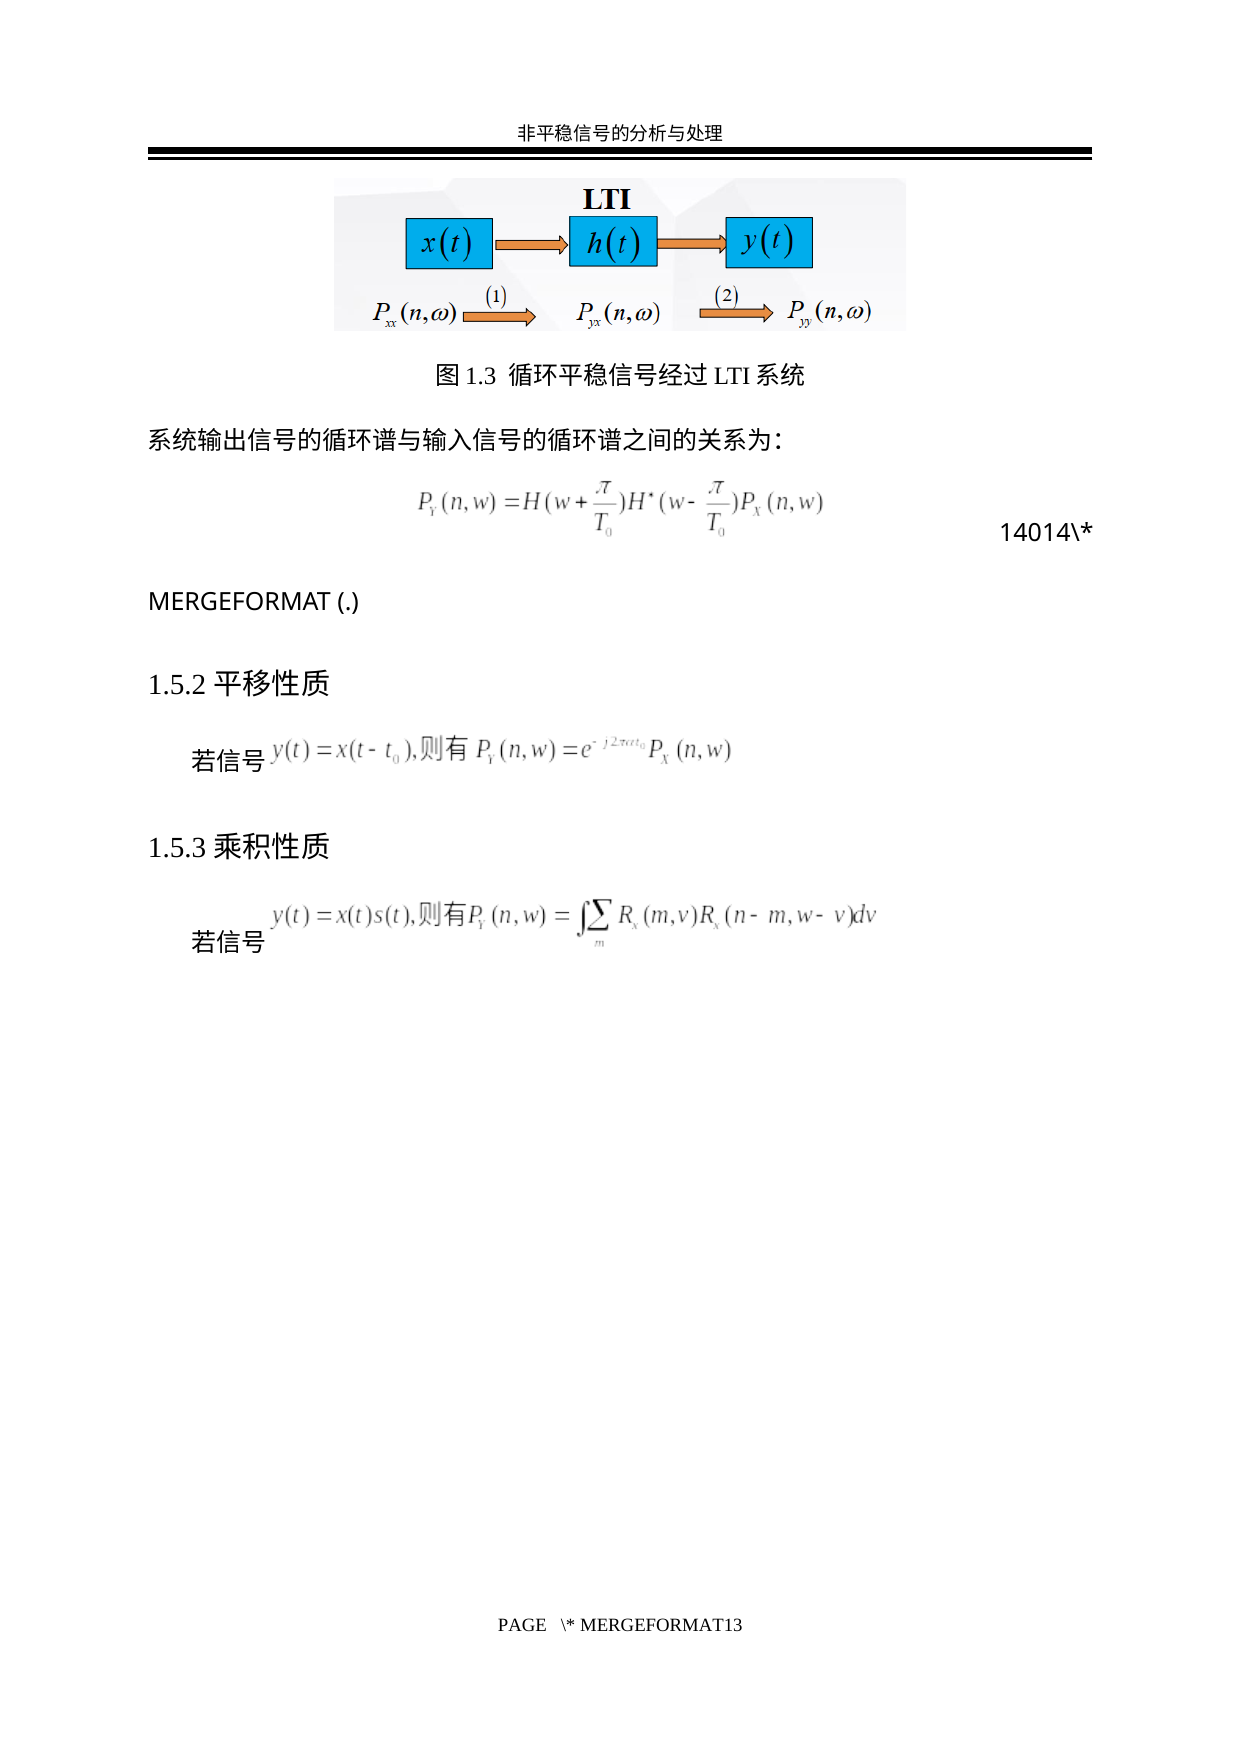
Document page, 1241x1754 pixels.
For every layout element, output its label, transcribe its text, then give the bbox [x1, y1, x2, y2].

text 若信号 [148, 731, 1092, 796]
text 图1.3 循环平稳信号经过LTI系统 [148, 341, 1092, 406]
text 系统输出信号的循环谱与输入信号的循环谱之间的关系为： [148, 406, 1092, 471]
picture [334, 178, 907, 331]
text 若信号 [148, 893, 1092, 991]
text 1.5.3 乘积性质 [148, 812, 1092, 877]
text 1.5.2 平移性质 [148, 649, 1092, 714]
